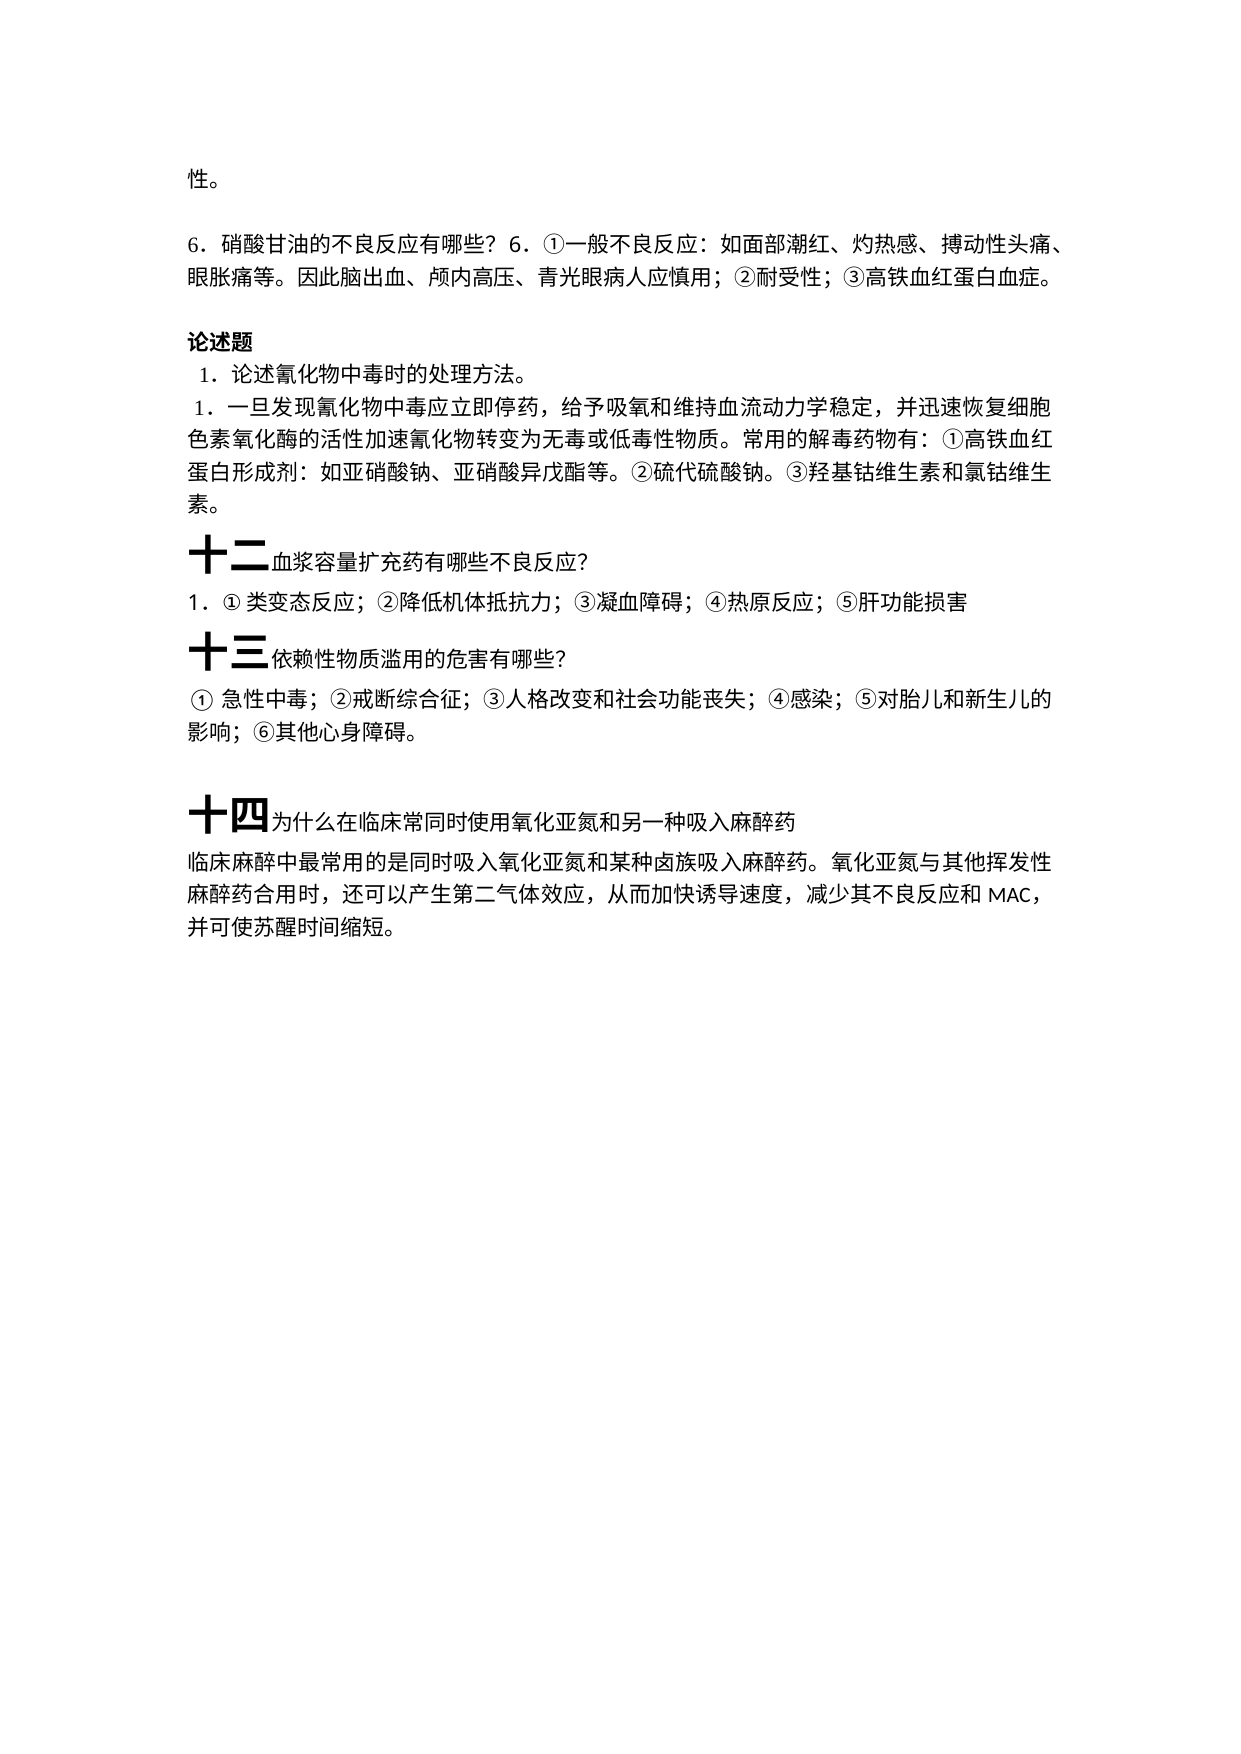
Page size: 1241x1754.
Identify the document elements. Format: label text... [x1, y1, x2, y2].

text 1．论述氰化物中毒时的处理方法。 [187, 357, 1053, 389]
text 论述题 [187, 324, 1053, 357]
text 1．一旦发现氰化物中毒应立即停药，给予吸氧和维持血流动力学稳定，并迅速恢复细胞色素氧化酶的活性加速氰化物转变为无毒或低毒性物质。常用的解毒药物有：①高铁血红蛋白形成剂：如亚硝酸钠、亚硝酸异戊酯等。②硫代硫酸钠。③羟基钴维生素和氯钴维生素。 [187, 389, 1053, 519]
text ①急性中毒；②戒断综合征；③人格改变和社会功能丧失；④感染；⑤对胎儿和新生儿的影响；⑥其他心身障碍。 [187, 682, 1053, 747]
text 6．硝酸甘油的不良反应有哪些？6．①一般不良反应：如面部潮红、灼热感、搏动性头痛、眼胀痛等。因此脑出血、颅内高压、青光眼病人应慎用；②耐受性；③高铁血红蛋白血症。 [187, 227, 1053, 292]
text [187, 162, 1053, 194]
text 十四为什么在临床常同时使用氧化亚氮和另一种吸入麻醉药 [187, 779, 1053, 844]
list ①类变态反应；②降低机体抵抗力；③凝血障碍；④热原反应；⑤肝功能损害 [187, 584, 1053, 617]
text 十三依赖性物质滥用的危害有哪些？ [187, 617, 1053, 682]
list 十二血浆容量扩充药有哪些不良反应？ [187, 519, 1053, 584]
text 临床麻醉中最常用的是同时吸入氧化亚氮和某种卤族吸入麻醉药。氧化亚氮与其他挥发性麻醉药合用时，还可以产生第二气体效应，从而加快诱导速度，减少其不良反应和MAC，并可使苏醒时间缩短。 [187, 844, 1053, 942]
